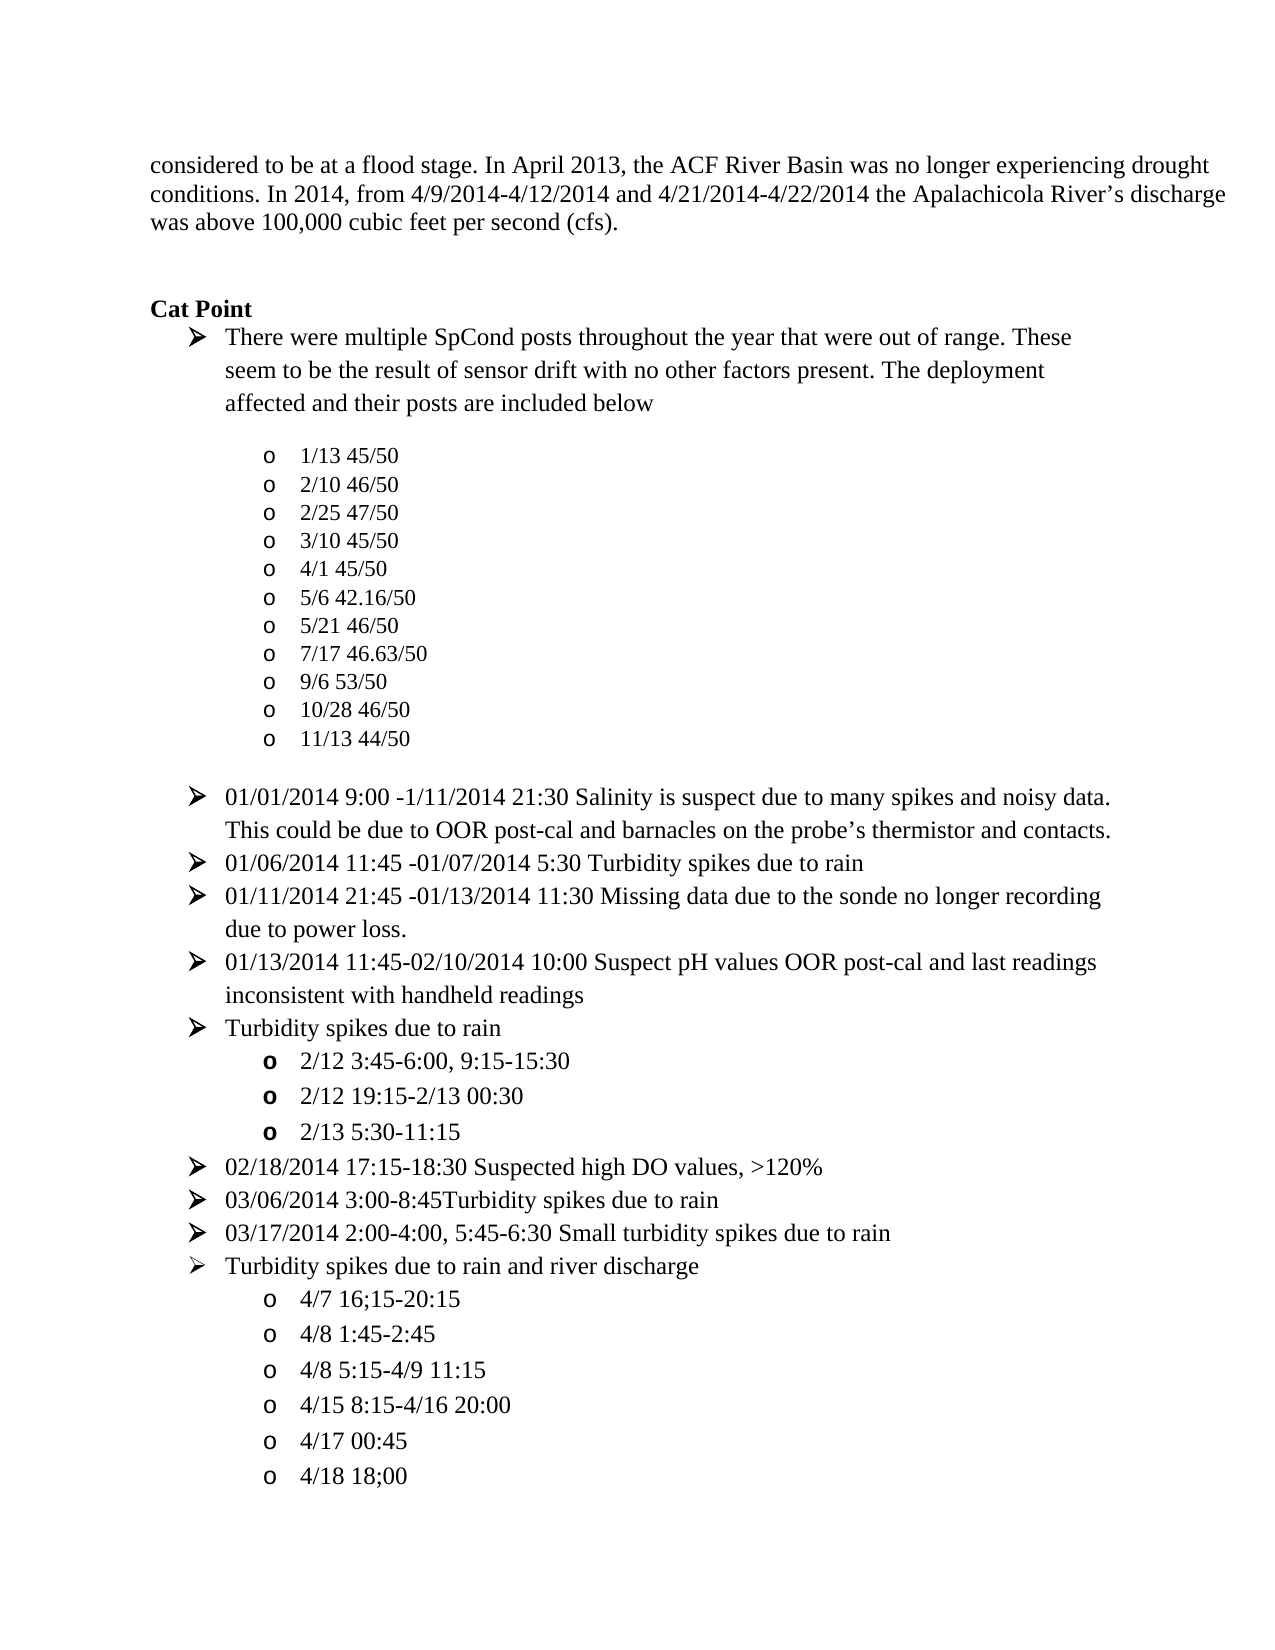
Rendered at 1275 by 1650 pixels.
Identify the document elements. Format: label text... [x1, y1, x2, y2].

list 03/06/2014 3:00-8:45Turbidity spikes due to rain [187, 1185, 1125, 1214]
list 4/8 1:45-2:45 [262, 1319, 1125, 1350]
list 01/01/2014 9:00 -1/11/2014 21:30 Salinity is suspect due to many spikes and noisy data. This could be due to OOR post-cal and barnacles on the probe’s thermistor and contacts. [187, 782, 1125, 843]
list There were multiple SpCond posts throughout the year that were out of range. These seem to be the result of sensor drift with no other factors present. The deployment affected and their posts are included below [187, 322, 1125, 417]
list 01/11/2014 21:45 -01/13/2014 11:30 Missing data due to the sonde no longer recording due to power loss. [187, 881, 1125, 942]
list 4/15 8:15-4/16 20:00 [262, 1390, 1125, 1421]
list 4/7 16;15-20:15 [262, 1284, 1125, 1315]
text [150, 150, 1237, 236]
list 1/13 45/50 [262, 442, 1125, 471]
list 2/13 5:30-11:15 [262, 1117, 1125, 1147]
list 2/12 19:15-2/13 00:30 [262, 1081, 1125, 1112]
list 4/18 18;00 [262, 1461, 1125, 1492]
list 2/10 46/50 [262, 471, 1125, 499]
list 2/25 47/50 [262, 499, 1125, 527]
list 4/17 00:45 [262, 1426, 1125, 1457]
list 2/12 3:45-6:00, 9:15-15:30 [262, 1046, 1125, 1077]
list 7/17 46.63/50 [262, 640, 1125, 668]
list Turbidity spikes due to rain [187, 1013, 1125, 1042]
list Turbidity spikes due to rain and river discharge [187, 1251, 1125, 1280]
list 03/17/2014 2:00-4:00, 5:45-6:30 Small turbidity spikes due to rain [187, 1218, 1125, 1247]
list 5/21 46/50 [262, 612, 1125, 640]
list 4/8 5:15-4/9 11:15 [262, 1355, 1125, 1386]
list 5/6 42.16/50 [262, 583, 1125, 612]
list 10/28 46/50 [262, 696, 1125, 725]
list 4/1 45/50 [262, 555, 1125, 583]
list 9/6 53/50 [262, 668, 1125, 696]
list 01/13/2014 11:45-02/10/2014 10:00 Suspect pH values OOR post-cal and last readings inconsistent with handheld readings [187, 947, 1125, 1008]
list 01/06/2014 11:45 -01/07/2014 5:30 Turbidity spikes due to rain [187, 848, 1125, 876]
list 02/18/2014 17:15-18:30 Suspected high DO values, >120% [187, 1152, 1125, 1181]
list 3/10 45/50 [262, 527, 1125, 555]
text Cat Point [150, 294, 1125, 322]
list 11/13 44/50 [262, 725, 1125, 753]
